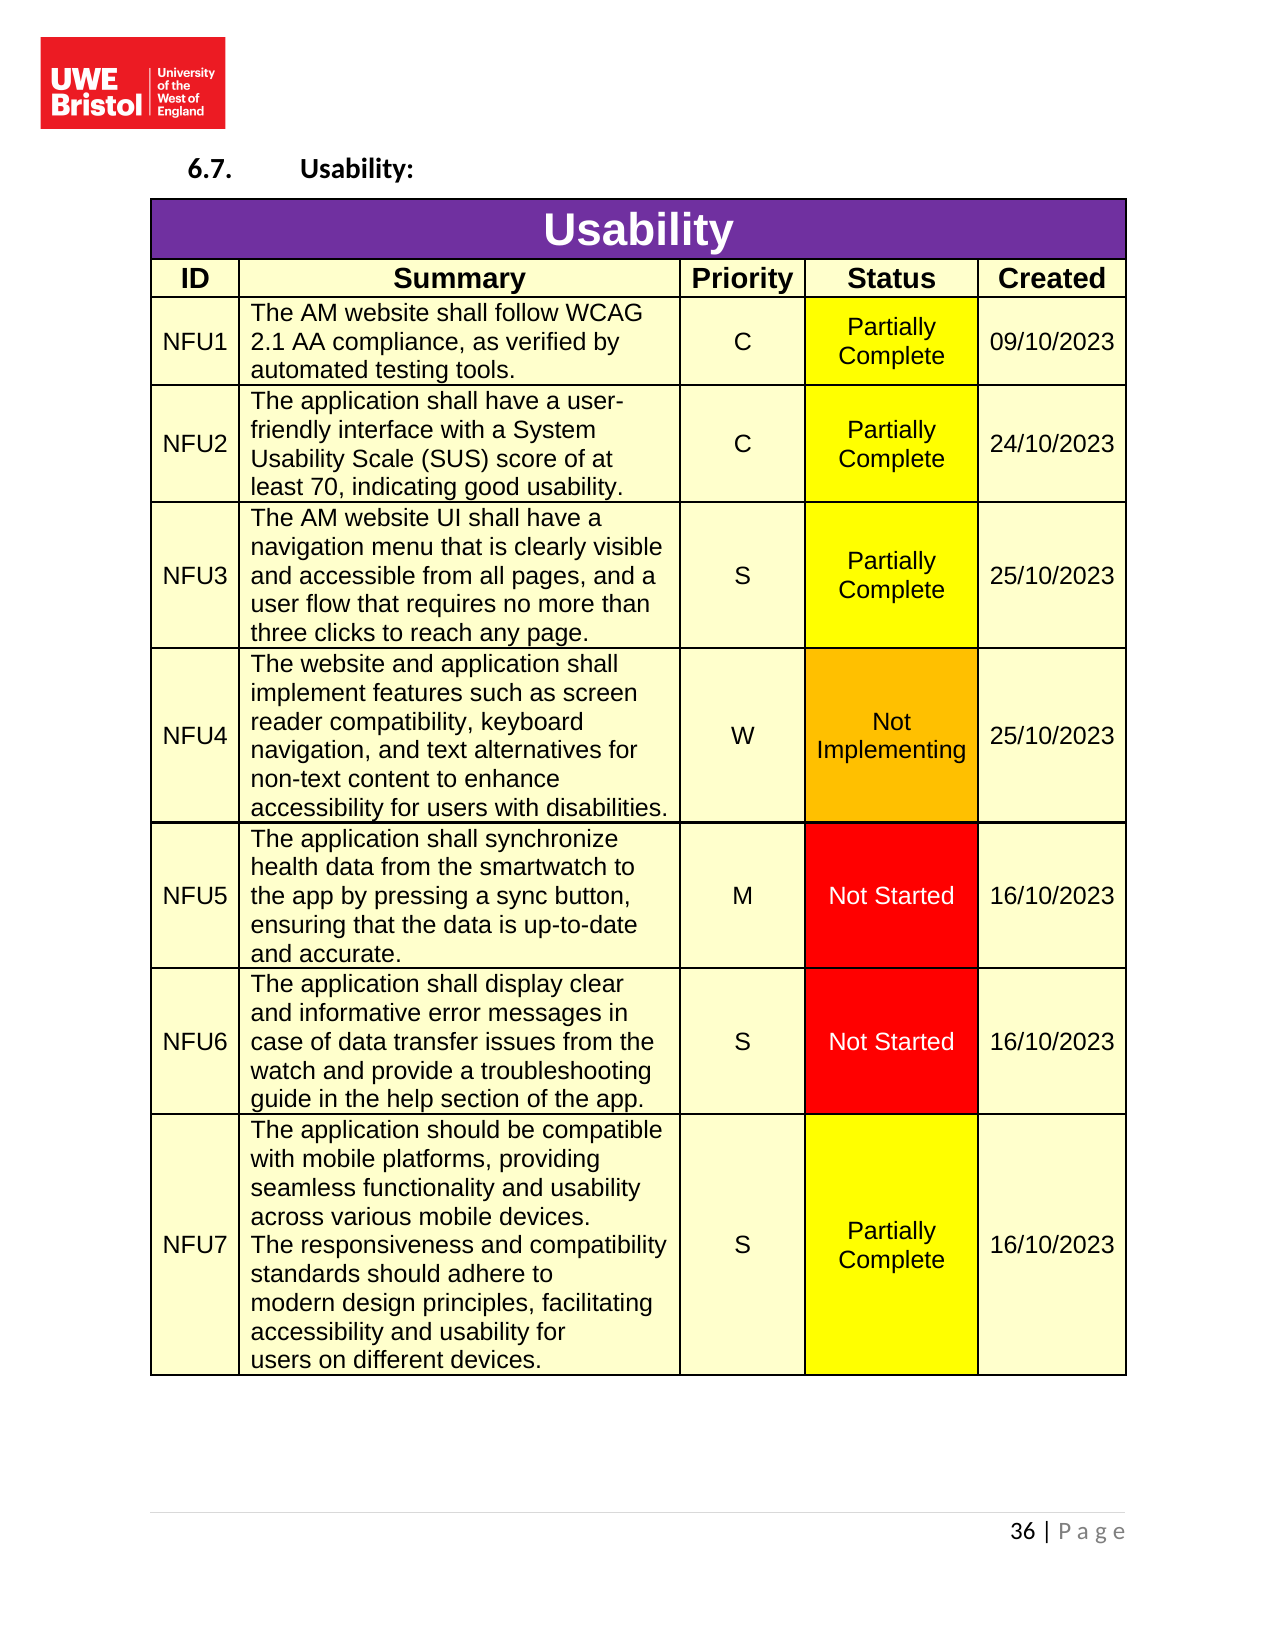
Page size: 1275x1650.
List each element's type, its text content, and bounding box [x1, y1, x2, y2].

table_cell Created [979, 260, 1125, 296]
table_cell Priority [681, 260, 804, 296]
table_cell S [681, 1115, 804, 1374]
table_cell W [681, 649, 804, 821]
table_cell NFU2 [152, 386, 238, 501]
table_cell Not Started [806, 824, 977, 967]
table_cell M [681, 824, 804, 967]
table_cell 25/10/2023 [979, 649, 1125, 821]
table_cell NFU1 [152, 298, 238, 384]
table_cell The application should be compatible with mobile platforms, providing seamless functionality and usability across various mobile devices. The responsiveness and compatibility standards should adhere to modern design principles, facilitating accessibility and usability for users on different devices. [240, 1115, 679, 1374]
table_cell The AM website UI shall have a navigation menu that is clearly visible and accessible from all pages, and a user flow that requires no more than three clicks to reach any page. [240, 503, 679, 647]
table_cell 09/10/2023 [979, 298, 1125, 384]
table_cell NFU4 [152, 649, 238, 821]
table_cell NFU6 [152, 969, 238, 1113]
table_cell 24/10/2023 [979, 386, 1125, 501]
table_cell The website and application shall implement features such as screen reader compatibility, keyboard navigation, and text alternatives for non-text content to enhance accessibility for users with disabilities. [240, 649, 679, 821]
table_cell Partially Complete [806, 503, 977, 647]
table_cell Partially Complete [806, 298, 977, 384]
table_cell 16/10/2023 [979, 1115, 1125, 1374]
table_cell Partially Complete [806, 386, 977, 501]
table_cell C [681, 298, 804, 384]
text Usability: [187, 150, 1125, 186]
table_cell The application shall have a user-friendly interface with a System Usability Scale (SUS) score of at least 70, indicating good usability. [240, 386, 679, 501]
table_cell C [681, 386, 804, 501]
table_cell Not Started [806, 969, 977, 1113]
table_cell NFU7 [152, 1115, 238, 1374]
table_cell 16/10/2023 [979, 824, 1125, 967]
table_cell Status [806, 260, 977, 296]
table_cell S [681, 969, 804, 1113]
table_cell The AM website shall follow WCAG 2.1 AA compliance, as verified by automated testing tools. [240, 298, 679, 384]
table_cell S [681, 503, 804, 647]
table_cell The application shall synchronize health data from the smartwatch to the app by pressing a sync button, ensuring that the data is up-to-date and accurate. [240, 824, 679, 967]
table_cell Partially Complete [806, 1115, 977, 1374]
table_cell NFU3 [152, 503, 238, 647]
table_cell 25/10/2023 [979, 503, 1125, 647]
picture [40, 37, 226, 129]
table_cell Not Implementing [806, 649, 977, 821]
table_cell Summary [240, 260, 679, 296]
table_cell 16/10/2023 [979, 969, 1125, 1113]
table_cell NFU5 [152, 824, 238, 967]
table_header Usability [152, 200, 1125, 258]
table_cell The application shall display clear and informative error messages in case of data transfer issues from the watch and provide a troubleshooting guide in the help section of the app. [240, 969, 679, 1113]
table_cell ID [152, 260, 238, 296]
